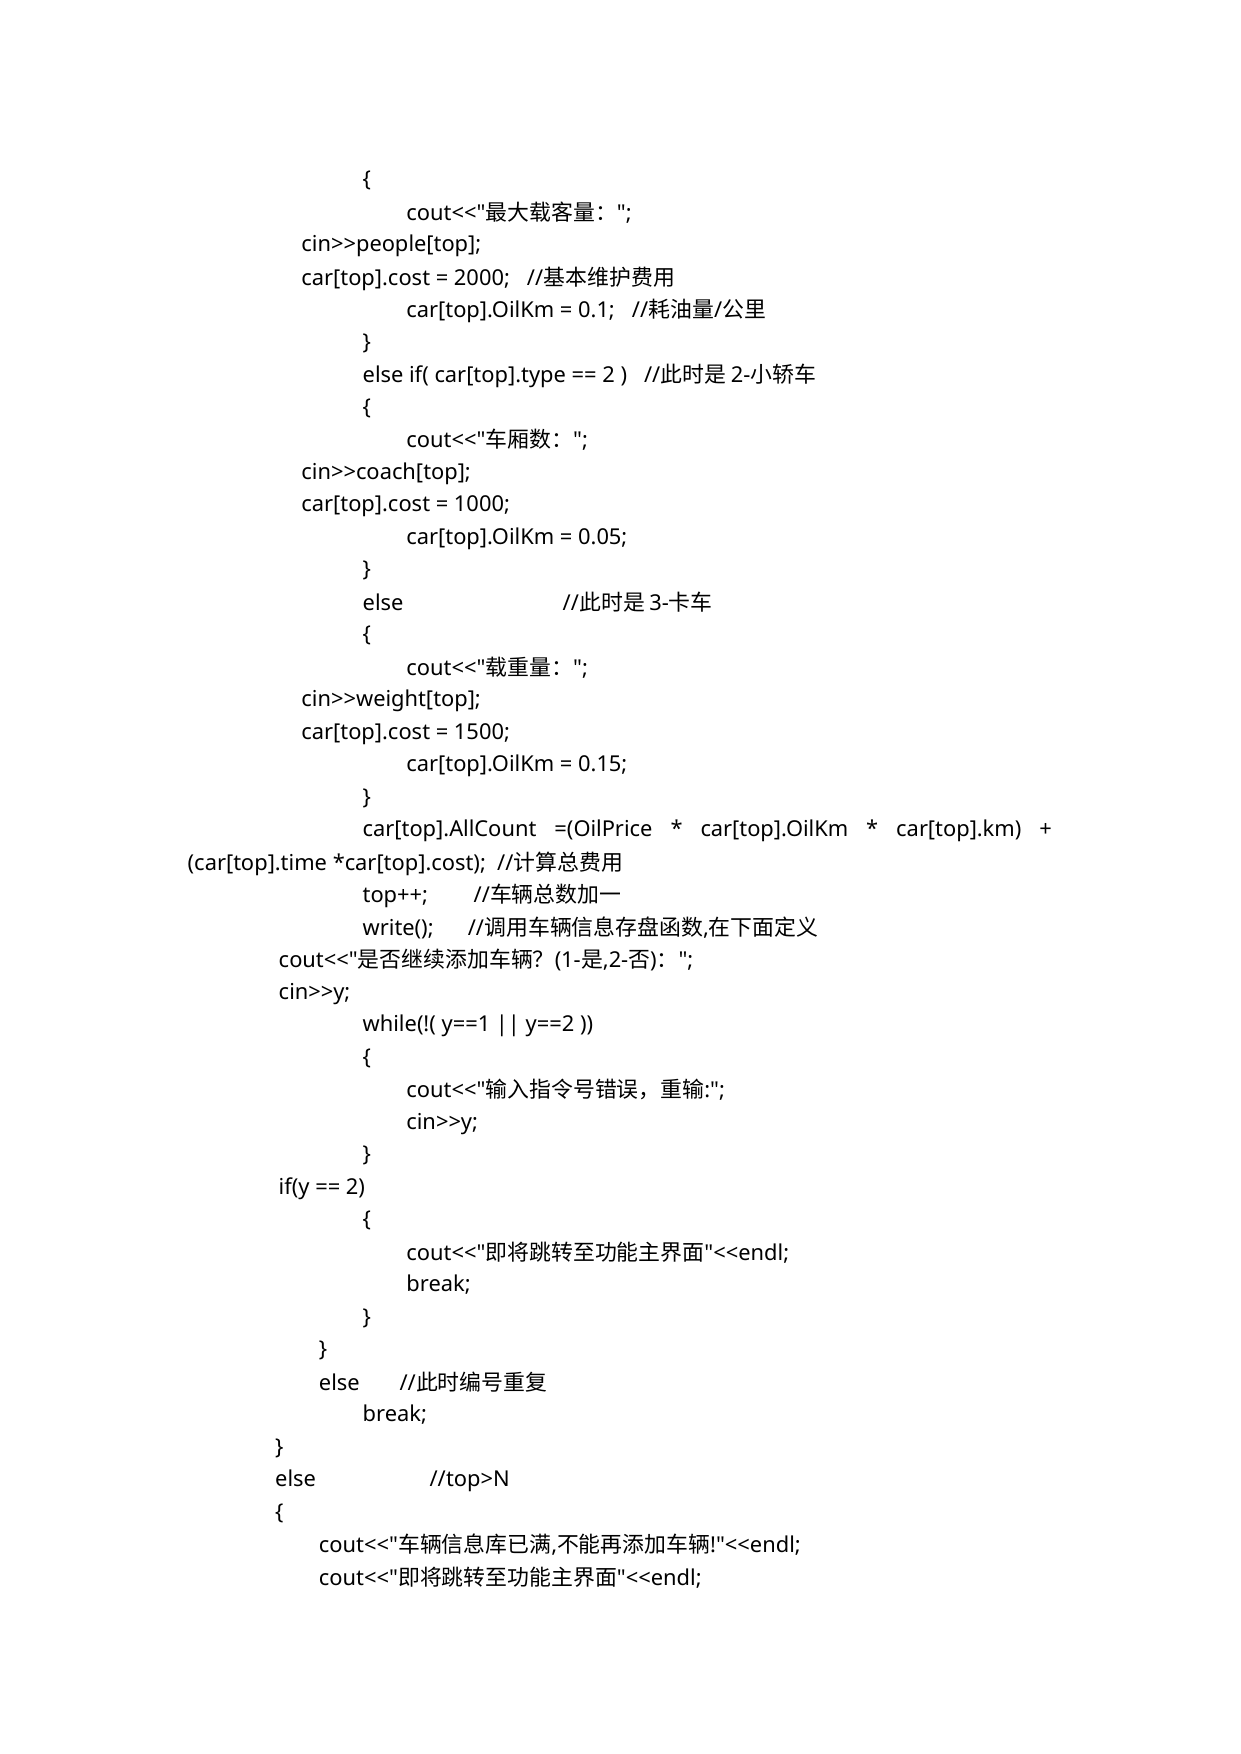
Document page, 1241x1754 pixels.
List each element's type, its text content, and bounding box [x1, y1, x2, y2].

text else //top>N [187, 1462, 1053, 1494]
text car[top].AllCount =(OilPrice * car[top].OilKm * car[top].km) + (car[top].time *car[top].cost); //计算总费用 [187, 812, 1053, 877]
text { [187, 389, 1053, 422]
text } [187, 1299, 1053, 1332]
text car[top].OilKm = 0.05; [187, 519, 1053, 552]
text cout<<"载重量："; [187, 649, 1053, 682]
text } [187, 1332, 1053, 1364]
text if(y == 2) [187, 1169, 1053, 1202]
text else if( car[top].type == 2 ) //此时是2-小轿车 [187, 357, 1053, 389]
text } [187, 1429, 1053, 1462]
text cout<<"车辆信息库已满,不能再添加车辆!"<<endl; [187, 1527, 1053, 1559]
text cout<<"最大载客量："; [187, 194, 1053, 227]
text while(!( y==1 || y==2 )) [187, 1007, 1053, 1039]
text cout<<"是否继续添加车辆？(1-是,2-否)："; [187, 942, 1053, 974]
text } [187, 324, 1053, 357]
text write(); //调用车辆信息存盘函数,在下面定义 [187, 909, 1053, 942]
text car[top].cost = 2000; //基本维护费用 [187, 259, 1053, 292]
text cout<<"即将跳转至功能主界面"<<endl; [187, 1234, 1053, 1267]
text { [187, 1202, 1053, 1234]
text cin>>y; [187, 1104, 1053, 1137]
text cout<<"车厢数："; [187, 422, 1053, 454]
text car[top].cost = 1000; [187, 487, 1053, 519]
text cin>>weight[top]; [187, 682, 1053, 714]
text cout<<"输入指令号错误，重输:"; [187, 1072, 1053, 1104]
text cin>>y; [187, 974, 1053, 1007]
text { [187, 162, 1053, 194]
text } [187, 779, 1053, 812]
text cin>>coach[top]; [187, 454, 1053, 487]
text car[top].OilKm = 0.15; [187, 747, 1053, 779]
text top++; //车辆总数加一 [187, 877, 1053, 909]
text car[top].OilKm = 0.1; //耗油量/公里 [187, 292, 1053, 324]
text } [187, 1137, 1053, 1169]
text break; [187, 1397, 1053, 1429]
text break; [187, 1267, 1053, 1299]
text } [187, 552, 1053, 584]
text { [187, 617, 1053, 649]
text car[top].cost = 1500; [187, 714, 1053, 747]
text { [187, 1494, 1053, 1527]
text cout<<"即将跳转至功能主界面"<<endl; [187, 1559, 1053, 1592]
text else //此时编号重复 [187, 1364, 1053, 1397]
text cin>>people[top]; [187, 227, 1053, 259]
text else //此时是3-卡车 [187, 584, 1053, 617]
text { [187, 1039, 1053, 1072]
